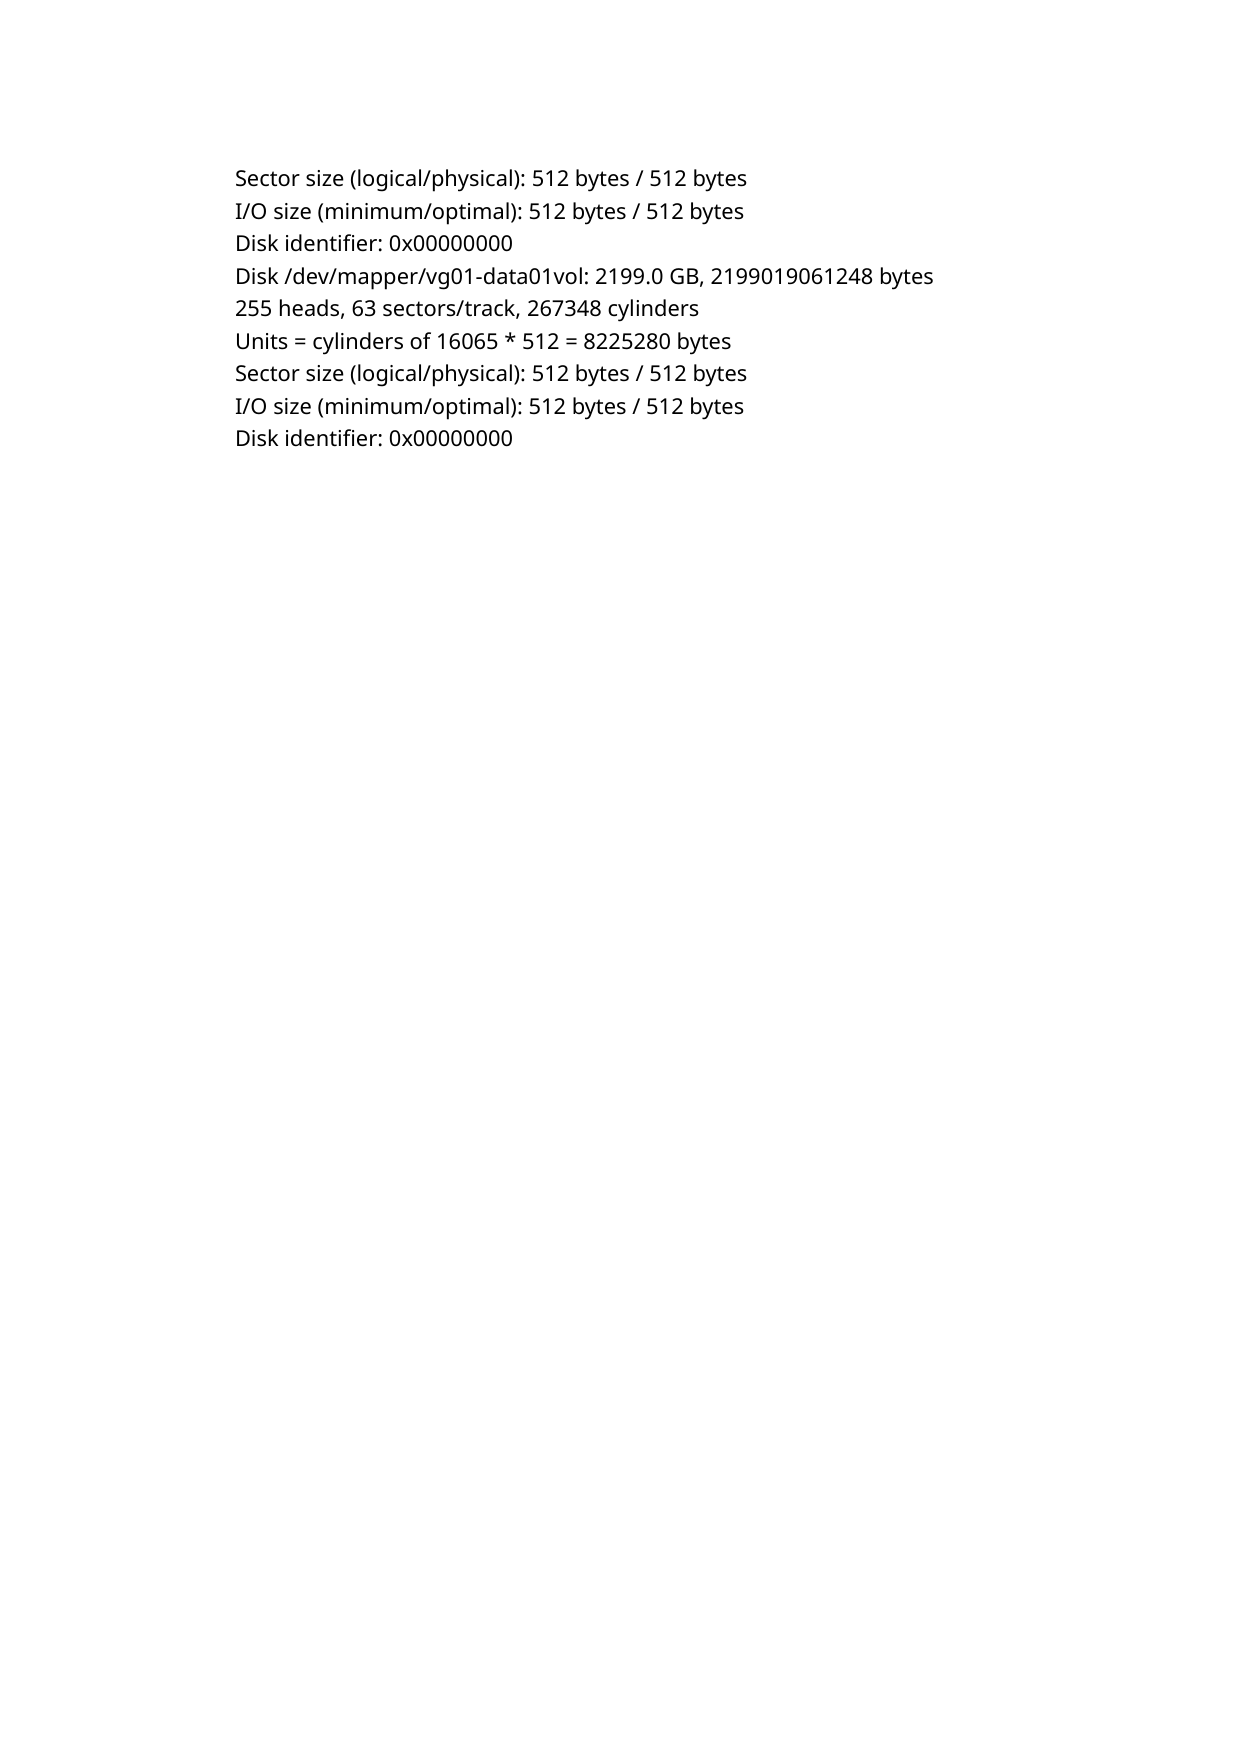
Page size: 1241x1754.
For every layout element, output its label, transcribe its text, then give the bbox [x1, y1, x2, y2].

text Disk /dev/mapper/vg01-data01vol: 2199.0 GB, 2199019061248 bytes [235, 259, 1006, 292]
text Sector size (logical/physical): 512 bytes / 512 bytes [235, 162, 1006, 194]
text Disk identifier: 0x00000000 [235, 227, 1006, 259]
text Disk identifier: 0x00000000 [235, 422, 1006, 454]
text 255 heads, 63 sectors/track, 267348 cylinders [235, 292, 1006, 324]
text I/O size (minimum/optimal): 512 bytes / 512 bytes [235, 389, 1006, 422]
text I/O size (minimum/optimal): 512 bytes / 512 bytes [235, 194, 1006, 227]
text Units = cylinders of 16065 * 512 = 8225280 bytes [235, 324, 1006, 357]
text Sector size (logical/physical): 512 bytes / 512 bytes [235, 357, 1006, 389]
